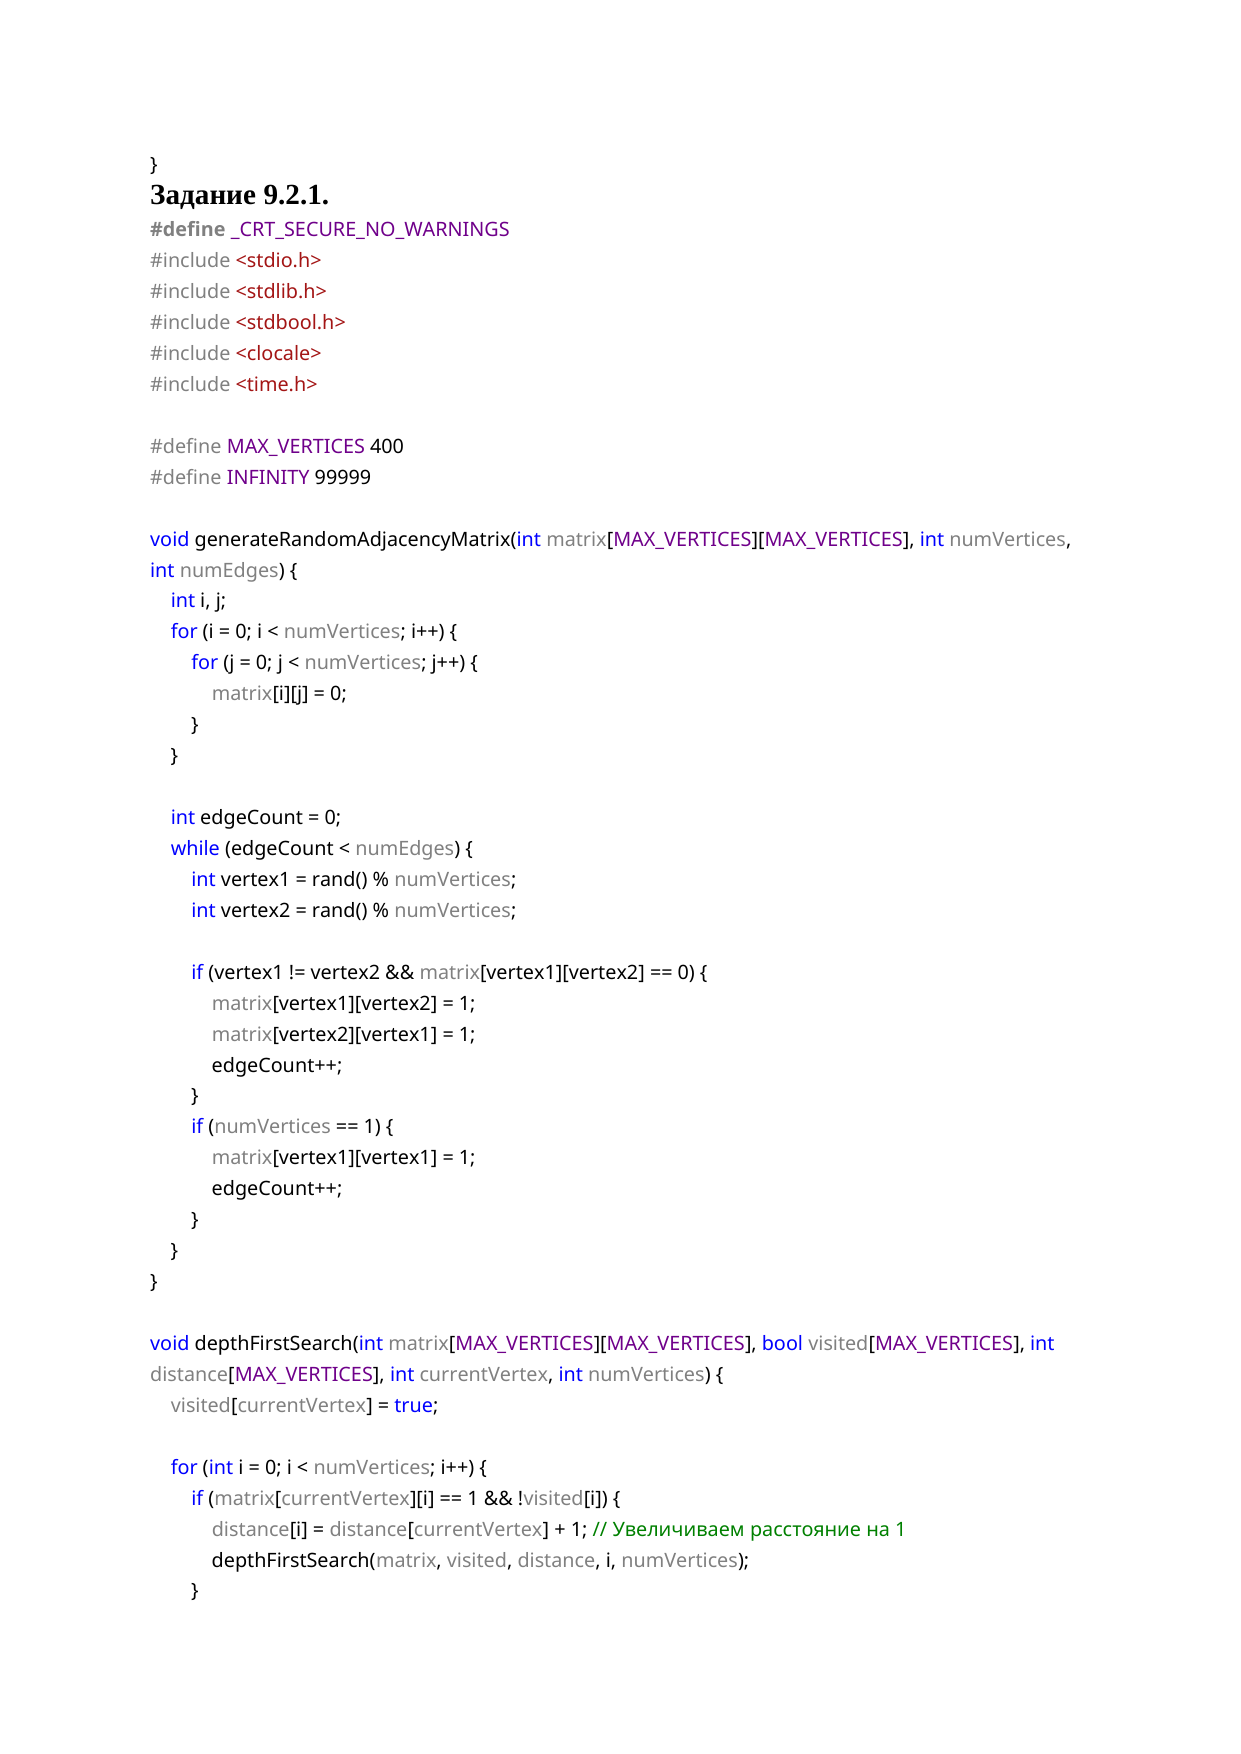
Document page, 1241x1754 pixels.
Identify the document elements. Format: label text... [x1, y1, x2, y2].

text void depthFirstSearch(int matrix[MAX_VERTICES][MAX_VERTICES], bool visited[MAX_VERTICES], int distance[MAX_VERTICES], int currentVertex, int numVertices) { [150, 1329, 1090, 1387]
text #include <stdlib.h> [150, 277, 1090, 304]
text distance[i] = distance[currentVertex] + 1; // Увеличиваем расстояние на 1 [150, 1515, 1090, 1542]
text #define _CRT_SECURE_NO_WARNINGS [150, 216, 1090, 242]
text matrix[vertex1][vertex1] = 1; [150, 1144, 1090, 1171]
text matrix[vertex2][vertex1] = 1; [150, 1020, 1090, 1047]
text for (i = 0; i < numVertices; i++) { [150, 618, 1090, 645]
text for (j = 0; j < numVertices; j++) { [150, 649, 1090, 676]
text int edgeCount = 0; [150, 803, 1090, 830]
text #define INFINITY 99999 [150, 463, 1090, 490]
text #include <time.h> [150, 370, 1090, 397]
text #include <clocale> [150, 339, 1090, 366]
text int vertex2 = rand() % numVertices; [150, 896, 1090, 923]
text if (matrix[currentVertex][i] == 1 && !visited[i]) { [150, 1484, 1090, 1511]
text while (edgeCount < numEdges) { [150, 834, 1090, 861]
text int i, j; [150, 587, 1090, 614]
text } [150, 1236, 1090, 1263]
text matrix[i][j] = 0; [150, 679, 1090, 707]
text edgeCount++; [150, 1051, 1090, 1078]
text if (numVertices == 1) { [150, 1113, 1090, 1140]
text } [150, 1082, 1090, 1109]
text #define MAX_VERTICES 400 [150, 432, 1090, 459]
text #include <stdbool.h> [150, 308, 1090, 335]
text depthFirstSearch(matrix, visited, distance, i, numVertices); [150, 1546, 1090, 1573]
text matrix[vertex1][vertex2] = 1; [150, 989, 1090, 1016]
text int vertex1 = rand() % numVertices; [150, 865, 1090, 892]
text } [150, 1577, 1090, 1604]
text for (int i = 0; i < numVertices; i++) { [150, 1453, 1090, 1480]
text } [150, 711, 1090, 737]
text Задание 9.2.1. [150, 177, 1090, 211]
text } [150, 1267, 1090, 1294]
text void generateRandomAdjacencyMatrix(int matrix[MAX_VERTICES][MAX_VERTICES], int numVertices, int numEdges) { [150, 525, 1090, 583]
text #include <stdio.h> [150, 246, 1090, 273]
text } [150, 150, 1090, 177]
text if (vertex1 != vertex2 && matrix[vertex1][vertex2] == 0) { [150, 958, 1090, 985]
text edgeCount++; [150, 1174, 1090, 1202]
text visited[currentVertex] = true; [150, 1391, 1090, 1418]
text } [150, 741, 1090, 768]
text } [150, 1206, 1090, 1232]
